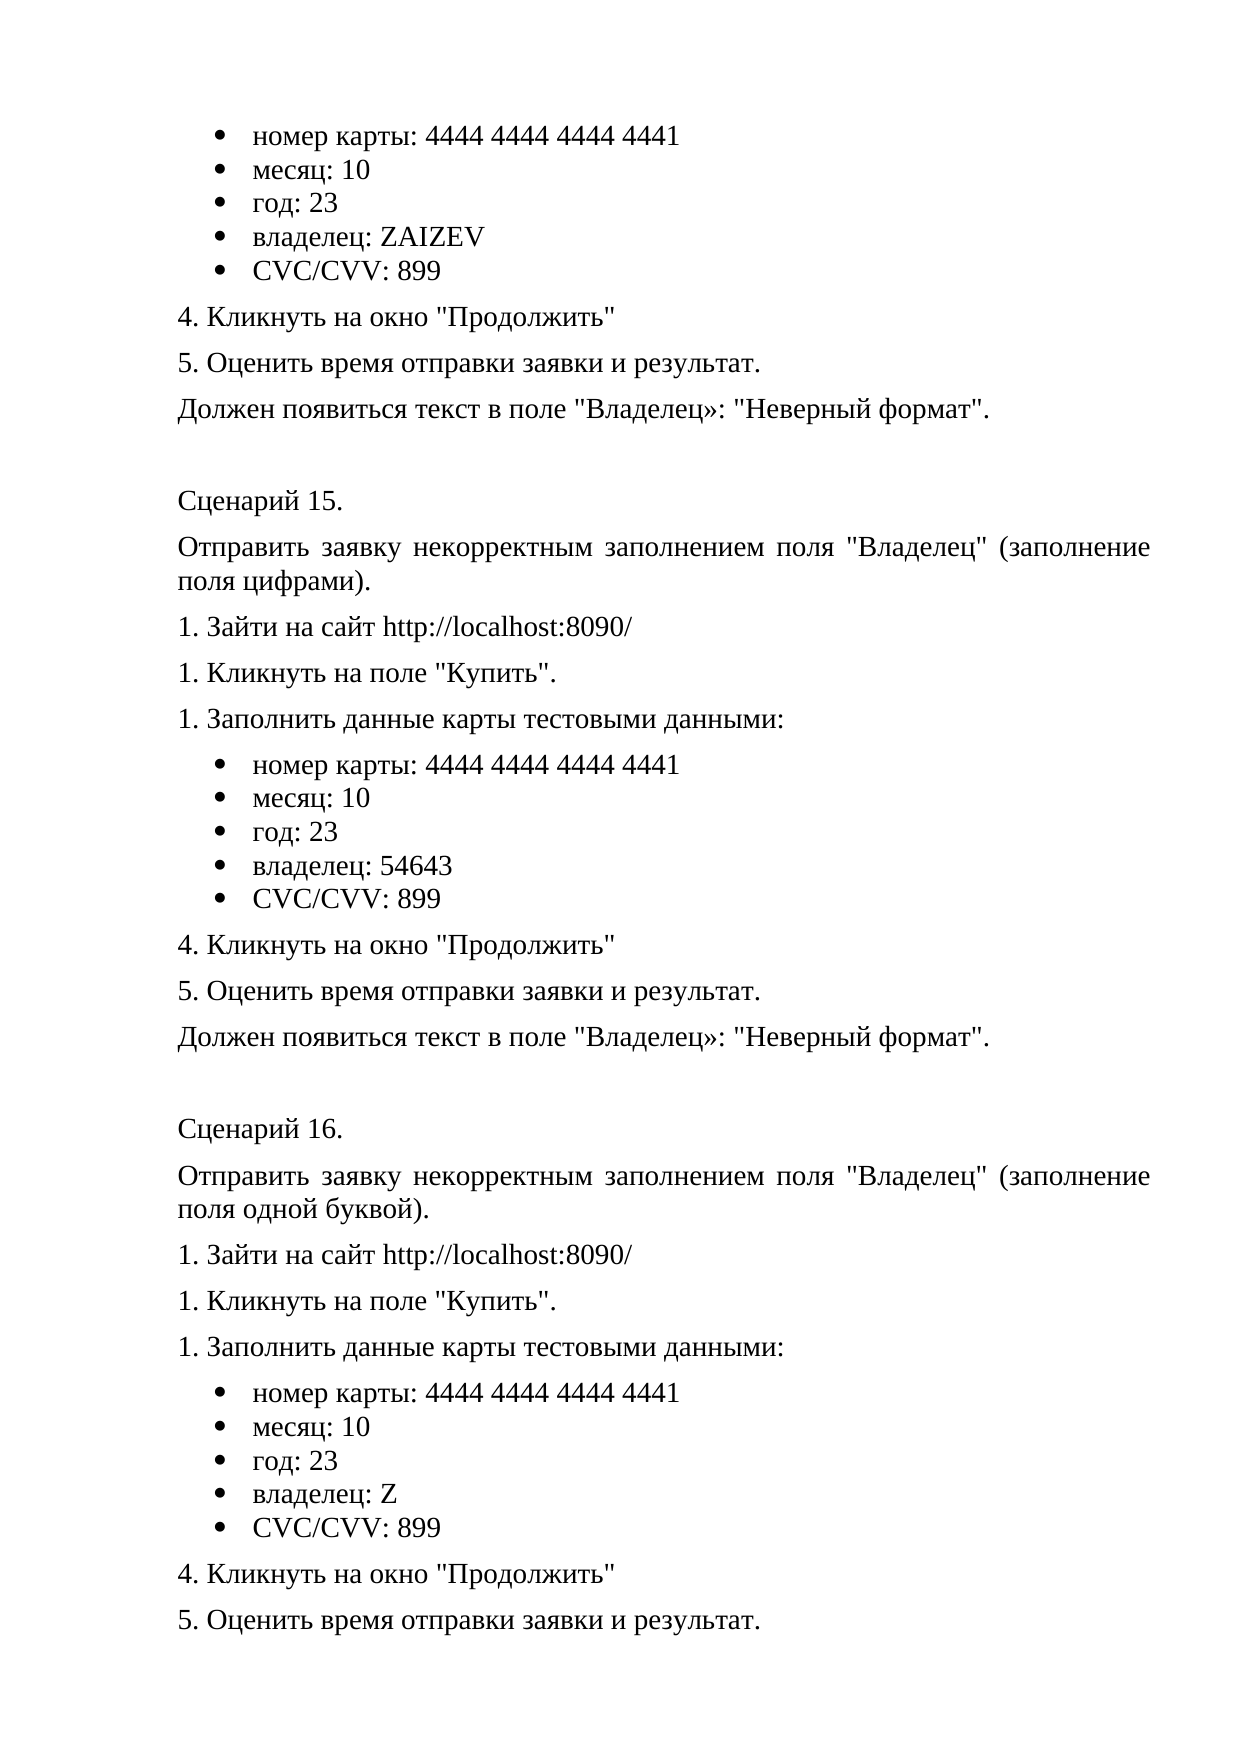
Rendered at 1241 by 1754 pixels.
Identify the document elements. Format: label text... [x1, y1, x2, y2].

list владелец: ZAIZEV [215, 219, 1152, 253]
text 1. Зайти на сайт http://localhost:8090/ [177, 609, 1152, 642]
text Должен появиться текст в поле "Владелец»: "Неверный формат". [177, 1019, 1152, 1053]
text 1. Заполнить данные карты тестовыми данными: [177, 1329, 1152, 1363]
text 1. Кликнуть на поле "Купить". [177, 655, 1152, 688]
list год: 23 [215, 1443, 1152, 1476]
text Сценарий 16. [177, 1112, 1152, 1145]
list номер карты: 4444 4444 4444 4441 [215, 1375, 1152, 1409]
text Сценарий 15. [177, 483, 1152, 517]
list год: 23 [215, 814, 1152, 848]
list месяц: 10 [215, 1409, 1152, 1443]
text Отправить заявку некорректным заполнением поля "Владелец" (заполнение поля цифрами). [177, 529, 1152, 596]
text 1. Кликнуть на поле "Купить". [177, 1283, 1152, 1317]
list год: 23 [215, 185, 1152, 219]
text 4. Кликнуть на окно "Продолжить" [177, 927, 1152, 961]
list владелец: Z [215, 1476, 1152, 1510]
list CVC/CVV: 899 [215, 881, 1152, 915]
text 1. Зайти на сайт http://localhost:8090/ [177, 1237, 1152, 1271]
text 4. Кликнуть на окно "Продолжить" [177, 1556, 1152, 1590]
text 4. Кликнуть на окно "Продолжить" [177, 299, 1152, 332]
list CVC/CVV: 899 [215, 253, 1152, 286]
text Должен появиться текст в поле "Владелец»: "Неверный формат". [177, 391, 1152, 424]
text 5. Оценить время отправки заявки и результат. [177, 973, 1152, 1007]
list месяц: 10 [215, 780, 1152, 814]
list CVC/CVV: 899 [215, 1510, 1152, 1544]
list месяц: 10 [215, 152, 1152, 185]
list владелец: 54643 [215, 848, 1152, 881]
list номер карты: 4444 4444 4444 4441 [215, 747, 1152, 780]
text 1. Заполнить данные карты тестовыми данными: [177, 701, 1152, 734]
list номер карты: 4444 4444 4444 4441 [215, 118, 1152, 152]
text 5. Оценить время отправки заявки и результат. [177, 345, 1152, 378]
text 5. Оценить время отправки заявки и результат. [177, 1602, 1152, 1636]
text Отправить заявку некорректным заполнением поля "Владелец" (заполнение поля одной буквой). [177, 1158, 1152, 1225]
